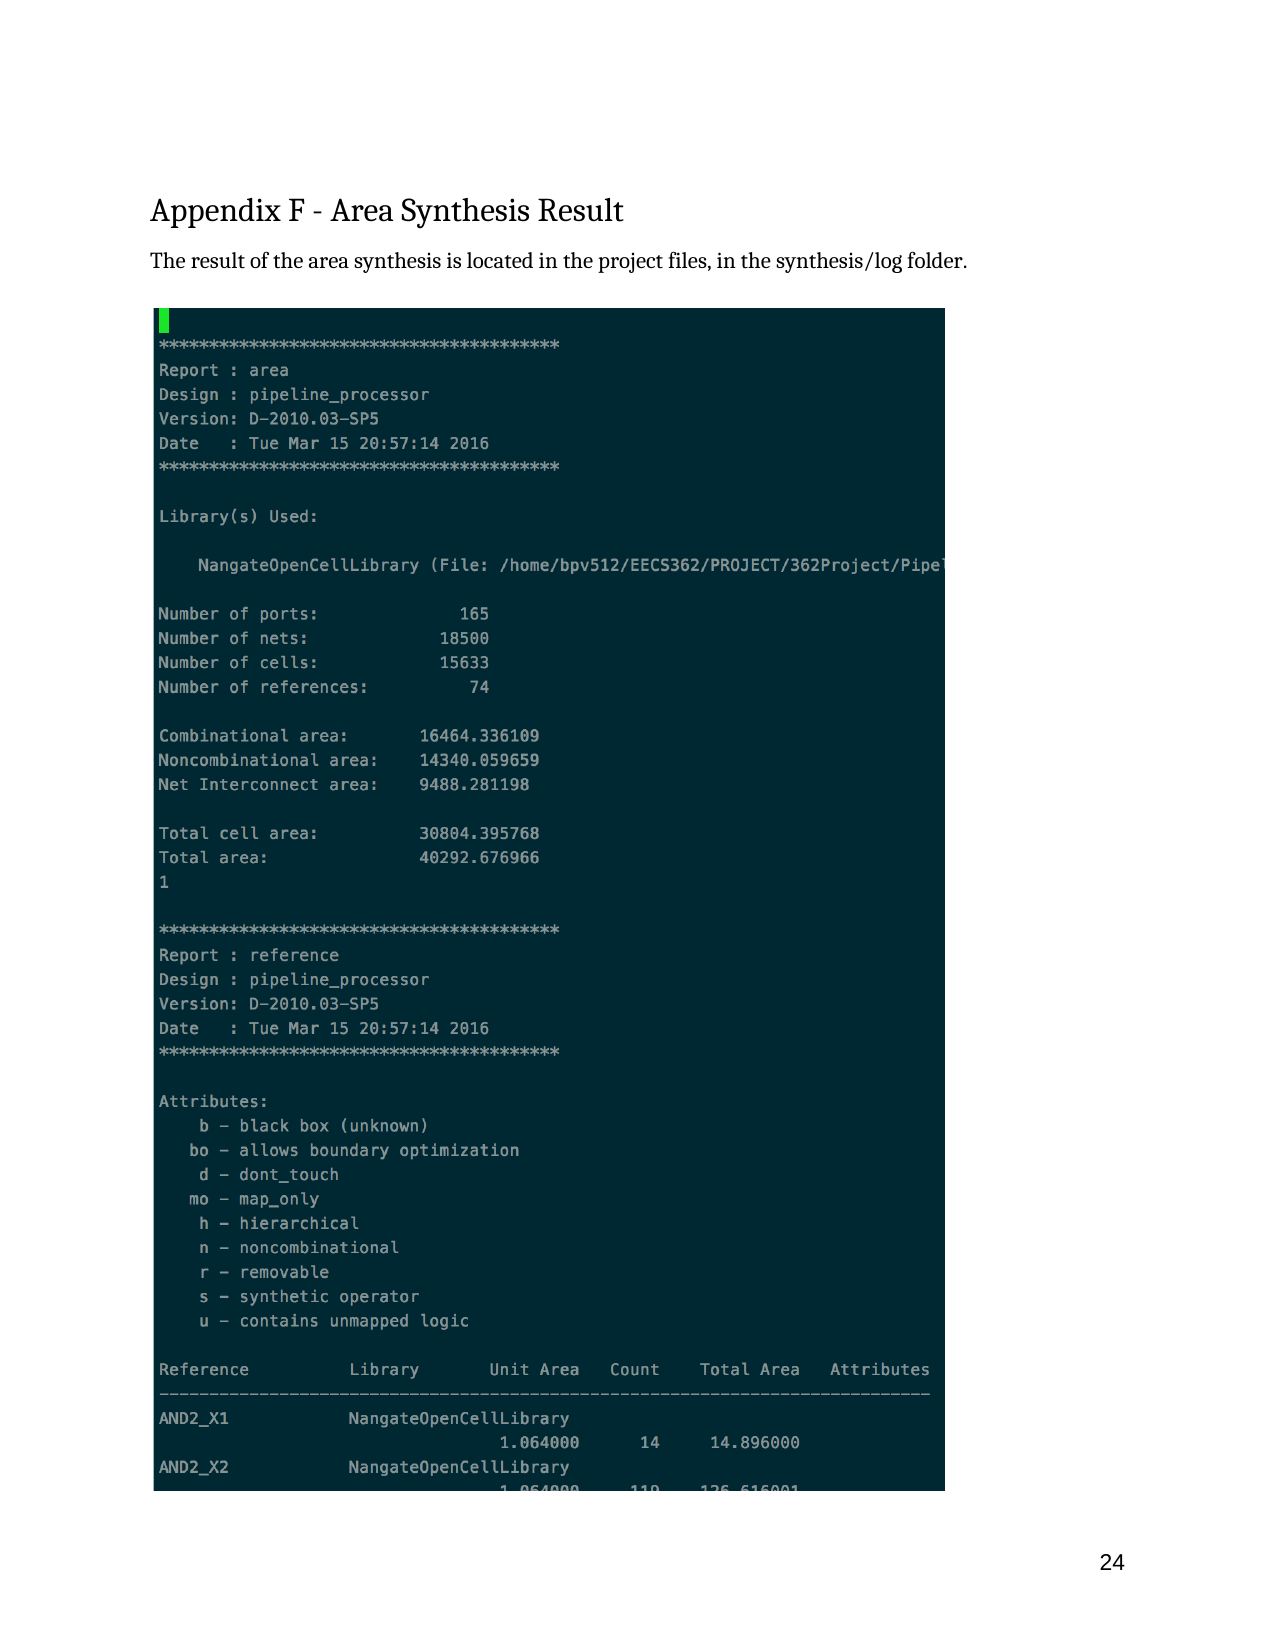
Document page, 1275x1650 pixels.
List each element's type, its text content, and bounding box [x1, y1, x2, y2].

picture [196, 612, 203, 619]
picture [161, 730, 167, 741]
picture [202, 412, 208, 424]
picture [441, 925, 447, 933]
picture [471, 562, 478, 568]
picture [341, 977, 345, 988]
picture [403, 1315, 407, 1326]
picture [453, 560, 458, 570]
picture [292, 1269, 297, 1277]
picture [171, 733, 181, 741]
picture [301, 1120, 307, 1131]
picture [531, 562, 538, 570]
picture [240, 1099, 248, 1104]
picture [481, 925, 487, 933]
picture [361, 998, 366, 1009]
picture [162, 876, 168, 887]
picture [261, 755, 267, 765]
picture [463, 608, 468, 619]
picture [451, 1047, 457, 1055]
picture [481, 757, 488, 764]
picture [513, 730, 518, 741]
picture [241, 1120, 247, 1131]
picture [541, 562, 548, 571]
picture [199, 559, 208, 570]
picture [170, 952, 178, 959]
picture [531, 340, 538, 348]
picture [171, 1025, 177, 1033]
picture [471, 1047, 477, 1055]
picture [166, 976, 172, 984]
picture [181, 367, 185, 378]
picture [382, 1464, 387, 1475]
picture [181, 438, 187, 447]
picture [383, 562, 388, 570]
picture [481, 854, 487, 861]
picture [332, 757, 337, 765]
picture [191, 1144, 195, 1155]
picture [196, 684, 208, 692]
picture [181, 952, 185, 964]
picture [181, 1023, 187, 1032]
picture [191, 632, 195, 643]
picture [241, 757, 247, 765]
picture [551, 1438, 558, 1447]
picture [190, 1196, 198, 1204]
picture [461, 730, 468, 741]
picture [314, 754, 318, 765]
picture [423, 754, 428, 765]
picture [161, 1096, 166, 1104]
picture [201, 851, 205, 862]
picture [270, 635, 278, 641]
picture [362, 757, 367, 765]
picture [721, 1437, 729, 1447]
picture [451, 340, 457, 348]
picture [301, 1000, 308, 1007]
picture [292, 413, 298, 424]
picture [371, 559, 377, 570]
picture [531, 754, 538, 766]
picture [270, 684, 278, 690]
picture [321, 1000, 328, 1007]
picture [166, 391, 172, 399]
picture [424, 828, 428, 838]
picture [321, 684, 327, 692]
picture [277, 1147, 288, 1155]
picture [551, 340, 558, 348]
picture [272, 830, 277, 838]
picture [331, 952, 338, 958]
picture [166, 1461, 185, 1472]
picture [202, 1269, 208, 1277]
picture [282, 729, 288, 741]
picture [441, 730, 448, 741]
picture [787, 1439, 795, 1446]
picture [201, 757, 218, 766]
picture [542, 1416, 548, 1423]
picture [472, 1147, 477, 1155]
picture [287, 562, 298, 568]
picture [221, 562, 227, 570]
picture [334, 559, 338, 570]
picture [531, 1438, 538, 1447]
picture [161, 1413, 166, 1421]
picture [260, 952, 268, 958]
picture [302, 1025, 307, 1033]
picture [361, 413, 366, 424]
picture [461, 462, 467, 470]
picture [371, 1318, 377, 1329]
picture [542, 1464, 548, 1472]
picture [551, 462, 558, 470]
picture [533, 1464, 538, 1472]
picture [511, 925, 517, 933]
picture [161, 1364, 166, 1374]
picture [511, 560, 518, 570]
picture [833, 562, 839, 570]
picture [531, 462, 538, 470]
picture [166, 1413, 173, 1423]
picture [561, 1438, 568, 1447]
picture [481, 681, 488, 692]
picture [431, 754, 438, 765]
picture [159, 754, 168, 765]
picture [511, 340, 518, 348]
picture [440, 1147, 448, 1155]
picture [371, 1464, 377, 1472]
picture [292, 1220, 298, 1228]
picture [603, 559, 608, 570]
picture [251, 560, 257, 570]
picture [342, 757, 348, 765]
picture [762, 1364, 767, 1372]
picture [461, 340, 467, 348]
picture [501, 340, 507, 348]
picture [531, 1047, 538, 1055]
text The result of the area synthesis is located in the project files, in the synthesis/log folder. [150, 248, 1125, 274]
picture [862, 562, 869, 568]
picture [232, 754, 238, 765]
picture [771, 559, 779, 570]
picture [282, 1220, 287, 1228]
picture [712, 559, 716, 570]
picture [411, 1147, 416, 1158]
picture [164, 779, 172, 789]
picture [251, 977, 255, 988]
picture [341, 392, 345, 403]
picture [332, 1318, 337, 1326]
picture [521, 340, 528, 348]
picture [190, 1025, 198, 1032]
picture [271, 392, 275, 403]
picture [181, 828, 187, 837]
picture [471, 462, 477, 470]
picture [251, 392, 255, 403]
picture [241, 1217, 247, 1228]
picture [484, 1461, 488, 1472]
picture [273, 1316, 277, 1326]
picture [341, 1147, 347, 1155]
picture [741, 559, 747, 571]
picture [271, 977, 275, 988]
picture [553, 1464, 558, 1472]
picture [201, 1196, 208, 1204]
picture [511, 1047, 518, 1055]
picture [161, 1000, 166, 1009]
picture [250, 998, 255, 1009]
picture [292, 998, 298, 1009]
picture [180, 684, 188, 692]
picture [291, 757, 297, 765]
picture [451, 925, 457, 933]
picture [242, 729, 248, 741]
picture [312, 440, 318, 448]
picture [293, 609, 297, 619]
picture [822, 559, 829, 570]
picture [451, 754, 458, 765]
picture [159, 608, 168, 619]
picture [290, 514, 298, 519]
picture [272, 754, 278, 765]
picture [211, 1001, 218, 1009]
picture [164, 633, 168, 643]
picture [270, 440, 278, 446]
picture [159, 681, 168, 692]
picture [932, 562, 939, 568]
picture [161, 949, 165, 960]
picture [282, 681, 287, 692]
picture [521, 1461, 528, 1472]
picture [341, 684, 348, 690]
picture [242, 1269, 248, 1277]
picture [252, 757, 257, 765]
picture [232, 562, 237, 572]
picture [423, 780, 428, 789]
picture [242, 633, 247, 643]
picture [421, 1461, 428, 1470]
picture [422, 1314, 428, 1326]
picture [401, 1462, 407, 1470]
picture [292, 1314, 298, 1326]
picture [201, 1119, 208, 1131]
picture [233, 731, 237, 741]
picture [352, 1123, 357, 1131]
picture [311, 684, 318, 690]
picture [461, 828, 468, 838]
picture [561, 559, 568, 570]
picture [494, 1461, 498, 1472]
picture [191, 368, 198, 376]
picture [491, 462, 497, 470]
picture [304, 1193, 308, 1204]
picture [182, 1001, 188, 1009]
picture [212, 684, 218, 692]
picture [481, 1047, 487, 1055]
picture [511, 462, 518, 470]
picture [252, 952, 258, 960]
picture [441, 1464, 448, 1470]
picture [471, 340, 477, 348]
picture [513, 780, 518, 789]
picture [344, 559, 348, 570]
picture [290, 1294, 298, 1300]
picture [301, 1266, 306, 1277]
picture [632, 559, 638, 570]
picture [159, 657, 163, 667]
picture [471, 925, 477, 933]
picture [242, 681, 247, 692]
picture [431, 779, 438, 789]
picture [221, 1001, 227, 1009]
picture [491, 925, 497, 933]
picture [351, 757, 358, 763]
picture [571, 1438, 578, 1447]
picture [571, 562, 578, 573]
picture [382, 1416, 387, 1427]
picture [272, 949, 277, 960]
picture [421, 852, 428, 862]
picture [280, 416, 288, 422]
picture [373, 1147, 378, 1155]
picture [502, 758, 508, 766]
picture [211, 417, 218, 424]
picture [350, 1413, 358, 1423]
picture [191, 681, 195, 692]
picture [321, 1269, 328, 1275]
picture [471, 1464, 478, 1470]
picture [777, 1439, 785, 1446]
picture [301, 562, 307, 570]
picture [290, 1023, 298, 1033]
picture [411, 1464, 418, 1470]
picture [272, 1220, 278, 1228]
picture [211, 950, 217, 959]
picture [752, 559, 759, 570]
picture [712, 1437, 716, 1447]
picture [211, 562, 217, 570]
picture [243, 607, 247, 618]
picture [201, 1217, 207, 1228]
picture [642, 1437, 646, 1447]
picture [252, 1119, 258, 1131]
picture [543, 1364, 548, 1374]
picture [292, 952, 298, 960]
picture [281, 562, 286, 573]
picture [221, 514, 226, 522]
subtitle Appendix F - Area Synthesis Result [150, 192, 1125, 230]
picture [914, 560, 919, 570]
picture [252, 367, 257, 375]
picture [563, 1416, 568, 1425]
picture [161, 364, 165, 375]
picture [464, 559, 468, 570]
picture [362, 560, 368, 570]
picture [441, 1047, 447, 1055]
picture [531, 730, 538, 741]
picture [491, 759, 497, 766]
picture [362, 1147, 367, 1155]
picture [451, 462, 457, 470]
picture [171, 684, 177, 693]
picture [501, 1047, 507, 1055]
picture [290, 684, 298, 690]
picture [361, 1294, 368, 1300]
picture [441, 657, 445, 667]
picture [321, 562, 328, 568]
picture [282, 830, 288, 838]
picture [481, 462, 487, 470]
picture [461, 659, 467, 666]
picture [521, 759, 528, 766]
picture [481, 1145, 487, 1155]
picture [311, 952, 317, 960]
picture [371, 413, 377, 424]
picture [832, 1364, 837, 1372]
picture [431, 438, 438, 448]
picture [190, 440, 198, 447]
picture [403, 562, 408, 570]
picture [261, 1196, 266, 1207]
picture [491, 340, 497, 348]
picture [351, 560, 358, 570]
picture [159, 779, 163, 789]
picture [260, 1220, 268, 1226]
picture [731, 559, 737, 568]
picture [501, 854, 507, 861]
picture [301, 952, 308, 958]
picture [362, 1464, 367, 1472]
picture [161, 1461, 166, 1470]
picture [281, 1000, 288, 1007]
picture [400, 1123, 408, 1131]
picture [502, 1462, 508, 1472]
picture [521, 925, 527, 933]
picture [314, 1266, 318, 1277]
picture [481, 340, 487, 348]
picture [280, 952, 288, 958]
picture [282, 367, 287, 375]
picture [461, 757, 468, 764]
picture [240, 1196, 248, 1204]
picture [170, 367, 178, 375]
picture [202, 729, 208, 741]
picture [230, 830, 238, 836]
picture [423, 730, 428, 741]
picture [311, 1144, 316, 1155]
picture [312, 1025, 318, 1033]
picture [171, 611, 177, 619]
picture [242, 1147, 247, 1155]
picture [301, 416, 308, 422]
picture [513, 1462, 518, 1472]
picture [541, 462, 548, 470]
picture [461, 925, 467, 933]
picture [202, 998, 208, 1009]
picture [662, 559, 669, 571]
picture [290, 438, 298, 448]
picture [242, 562, 247, 570]
picture [441, 340, 447, 348]
picture [262, 684, 268, 692]
picture [191, 729, 198, 741]
picture [221, 754, 226, 765]
picture [181, 757, 187, 765]
picture [171, 758, 178, 766]
picture [682, 559, 687, 570]
picture [350, 1461, 358, 1472]
picture [431, 1023, 438, 1033]
picture [521, 462, 528, 470]
picture [372, 1120, 376, 1131]
picture [521, 1438, 528, 1447]
picture [651, 1437, 659, 1447]
picture [882, 560, 888, 568]
picture [802, 559, 807, 568]
picture [551, 925, 557, 933]
picture [159, 633, 163, 643]
picture [191, 830, 197, 838]
picture [521, 730, 528, 740]
picture [196, 635, 208, 642]
picture [642, 559, 648, 570]
picture [262, 367, 268, 375]
picture [311, 1217, 317, 1228]
picture [161, 415, 166, 424]
picture [431, 1416, 435, 1426]
picture [392, 562, 397, 570]
picture [201, 1318, 207, 1326]
picture [491, 1047, 497, 1055]
picture [282, 1120, 286, 1131]
picture [170, 1001, 178, 1009]
picture [431, 1464, 437, 1475]
picture [521, 1047, 528, 1055]
picture [501, 925, 507, 933]
picture [431, 732, 437, 739]
picture [250, 1269, 268, 1277]
picture [441, 559, 448, 570]
picture [302, 757, 307, 765]
picture [541, 1437, 548, 1447]
picture [521, 853, 528, 862]
picture [160, 308, 168, 332]
picture [381, 1318, 387, 1329]
picture [164, 657, 168, 667]
picture [351, 1294, 355, 1305]
picture [421, 1145, 427, 1154]
picture [902, 559, 909, 570]
picture [441, 462, 447, 470]
picture [541, 1047, 548, 1055]
picture [321, 416, 328, 422]
picture [754, 1439, 767, 1446]
picture [511, 1147, 518, 1155]
picture [171, 440, 177, 448]
picture [408, 1123, 413, 1131]
picture [541, 340, 548, 348]
picture [342, 1220, 347, 1228]
picture [461, 1047, 467, 1055]
picture [302, 830, 307, 838]
picture [202, 952, 208, 960]
picture [531, 853, 538, 862]
picture [302, 440, 307, 448]
picture [212, 635, 218, 643]
picture [260, 559, 276, 568]
picture [722, 559, 726, 570]
picture [270, 367, 278, 373]
picture [302, 684, 308, 692]
picture [250, 413, 255, 424]
picture [281, 633, 287, 642]
picture [513, 853, 518, 862]
picture [481, 612, 487, 619]
picture [541, 925, 547, 933]
picture [174, 1413, 182, 1423]
picture [551, 1047, 558, 1055]
picture [180, 635, 188, 643]
picture [211, 365, 217, 375]
picture [202, 367, 208, 375]
picture [221, 1413, 225, 1423]
picture [270, 1025, 278, 1031]
picture [290, 830, 298, 836]
picture [392, 1464, 397, 1472]
picture [922, 562, 928, 573]
picture [531, 925, 537, 933]
picture [501, 462, 507, 470]
picture [261, 635, 267, 643]
picture [252, 1196, 257, 1204]
picture [291, 1196, 297, 1204]
